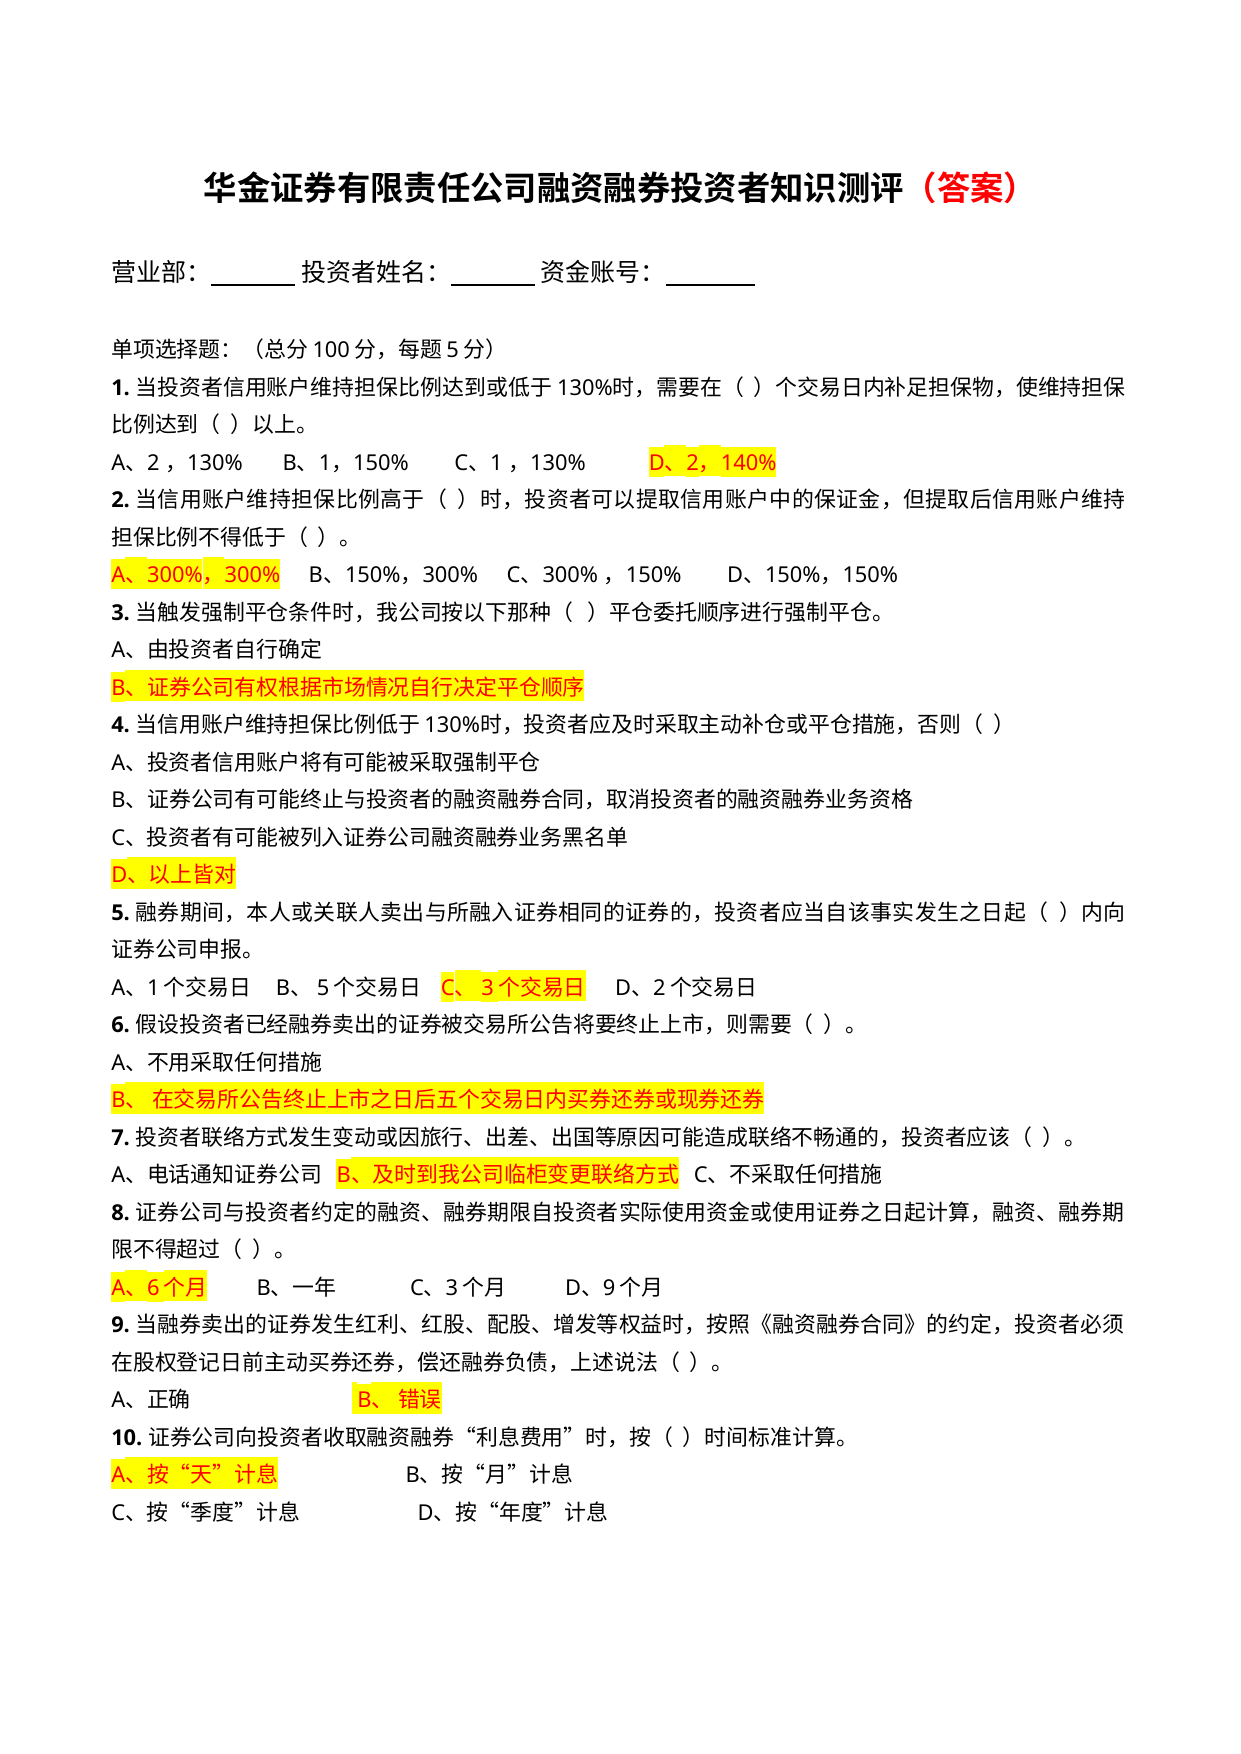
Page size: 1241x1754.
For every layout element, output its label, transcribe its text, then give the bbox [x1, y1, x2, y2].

text A、正确 B、 错误 [111, 1378, 1127, 1415]
text B、证券公司有权根据市场情况自行决定平仓顺序 [111, 665, 1127, 703]
text 2. 当信用账户维持担保比例高于（ ）时，投资者可以提取信用账户中的保证金，但提取后信用账户维持担保比例不得低于（ ）。 [111, 478, 1127, 553]
text 10. 证券公司向投资者收取融资融券“利息费用”时，按（ ）时间标准计算。 [111, 1415, 1127, 1453]
text A、不用采取任何措施 [111, 1040, 1127, 1078]
text A、投资者信用账户将有可能被采取强制平仓 [111, 740, 1127, 778]
text 6. 假设投资者已经融券卖出的证券被交易所公告将要终止上市，则需要（ ）。 [111, 1003, 1127, 1040]
text 5. 融券期间，本人或关联人卖出与所融入证券相同的证券的，投资者应当自该事实发生之日起（ ）内向证券公司申报。 [111, 890, 1127, 965]
text A、电话通知证券公司 B、及时到我公司临柜变更联络方式 C、不采取任何措施 [111, 1153, 1127, 1190]
text 9. 当融券卖出的证券发生红利、红股、配股、增发等权益时，按照《融资融券合同》的约定，投资者必须在股权登记日前主动买券还券，偿还融券负债，上述说法（ ）。 [111, 1303, 1127, 1378]
text A、6个月 B、一年 C、3个月 D、9个月 [111, 1265, 1127, 1303]
text C、按“季度”计息 D、按“年度”计息 [111, 1490, 1127, 1528]
text A、由投资者自行确定 [111, 628, 1127, 665]
text A、1个交易日 B、 5个交易日 C、 3个交易日 D、2个交易日 [111, 965, 1127, 1003]
text 单项选择题：（总分100分，每题5分） [111, 328, 1127, 365]
text 7. 投资者联络方式发生变动或因旅行、出差、出国等原因可能造成联络不畅通的，投资者应该（ ）。 [111, 1115, 1127, 1153]
text B、证券公司有可能终止与投资者的融资融券合同，取消投资者的融资融券业务资格 [111, 778, 1127, 815]
text C、投资者有可能被列入证券公司融资融券业务黑名单 [111, 815, 1127, 853]
text 3. 当触发强制平仓条件时，我公司按以下那种（ ）平仓委托顺序进行强制平仓。 [111, 590, 1127, 628]
text A、按“天”计息 B、按“月”计息 [111, 1453, 1127, 1490]
text A、2 ，130% B、1，150% C、1 ，130% D、2，140% [111, 440, 1127, 478]
text 华金证券有限责任公司融资融券投资者知识测评（答案） [187, 162, 1053, 210]
text 4. 当信用账户维持担保比例低于130%时，投资者应及时采取主动补仓或平仓措施，否则（ ） [111, 703, 1127, 740]
text 8. 证券公司与投资者约定的融资、融券期限自投资者实际使用资金或使用证券之日起计算，融资、融券期限不得超过（ ）。 [111, 1190, 1127, 1265]
text D、以上皆对 [111, 853, 1127, 890]
text B、 在交易所公告终止上市之日后五个交易日内买券还券或现券还券 [111, 1078, 1127, 1115]
text 1. 当投资者信用账户维持担保比例达到或低于130%时，需要在（ ）个交易日内补足担保物，使维持担保比例达到（ ）以上。 [111, 365, 1127, 440]
text 营业部： 投资者姓名： 资金账号： [111, 248, 1127, 290]
text A、300%，300% B、150%，300% C、300% ，150% D、150%，150% [111, 553, 1127, 590]
